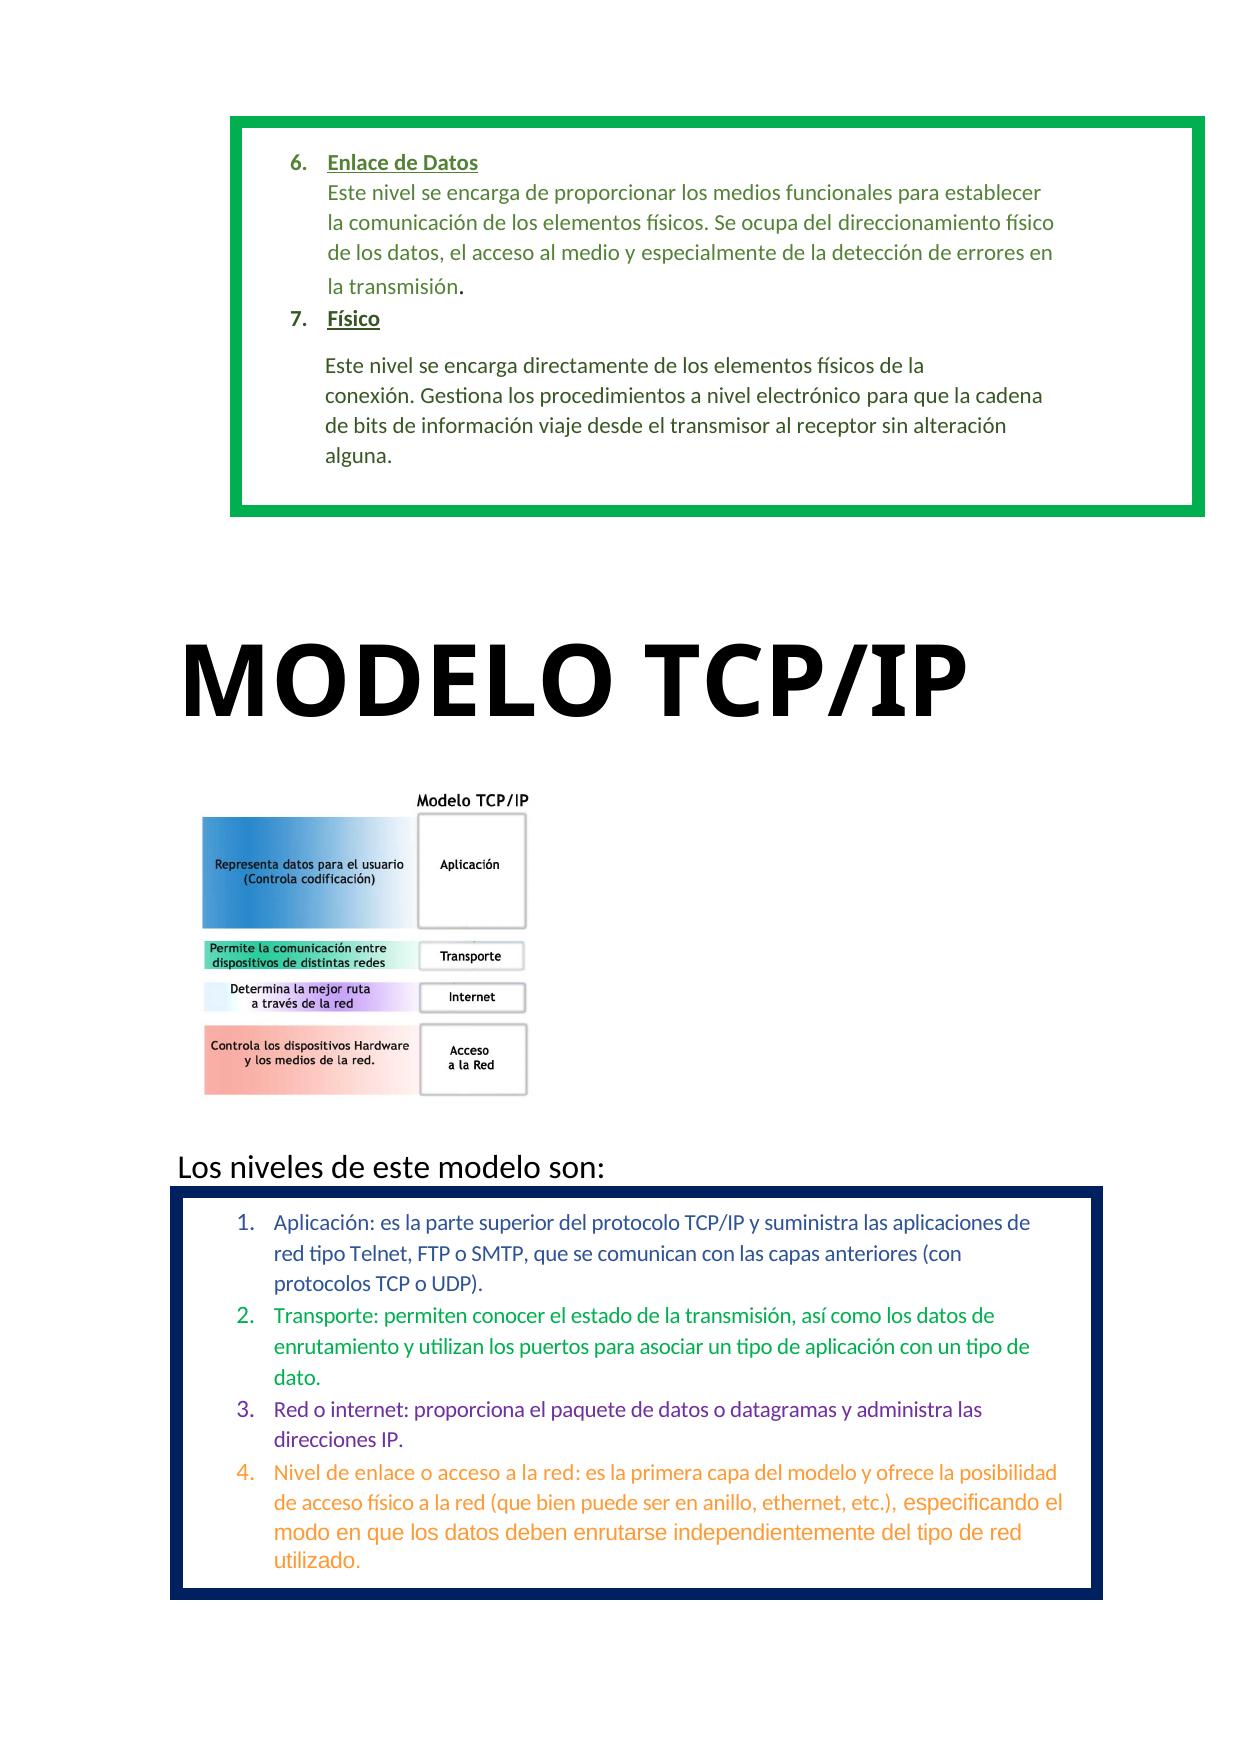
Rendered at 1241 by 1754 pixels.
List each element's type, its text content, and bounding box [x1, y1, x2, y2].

list Transporte: permiten conocer el estado de la transmisión, así como los datos de enrutamiento y utilizan los puertos para asociar un tipo de aplicación con un tipo de dato. [236, 1300, 1063, 1391]
list Físico [290, 304, 1063, 332]
list Enlace de Datos [290, 148, 1063, 176]
list Este nivel se encarga de proporcionar los medios funcionales para establecer la comunicación de los elementos físicos. Se ocupa del direccionamiento físico de los datos, el acceso al medio y especialmente de la detección de errores en la transmisión. [327, 178, 1063, 301]
list Red o internet: proporciona el paquete de datos o datagramas y administra las direcciones IP. [236, 1393, 1063, 1453]
text Los niveles de este modelo son: [177, 1146, 1063, 1186]
list Aplicación: es la parte superior del protocolo TCP/IP y suministra las aplicaciones de red tipo Telnet, FTP o SMTP, que se comunican con las capas anteriores (con protocolos TCP o UDP). [236, 1207, 1063, 1297]
text MODELO TCP/IP [177, 610, 1063, 746]
picture [177, 773, 565, 1127]
text Este nivel se encarga directamente de los elementos físicos de la conexión. Gestiona los procedimientos a nivel electrónico para que la cadena de bits de información viaje desde el transmisor al receptor sin alteración alguna. [325, 351, 1063, 469]
list Nivel de enlace o acceso a la red: es la primera capa del modelo y ofrece la posibilidad de acceso físico a la red (que bien puede ser en anillo, ethernet, etc.), especificando el modo en que los datos deben enrutarse independientemente del tipo de red utilizado. [236, 1456, 1063, 1573]
